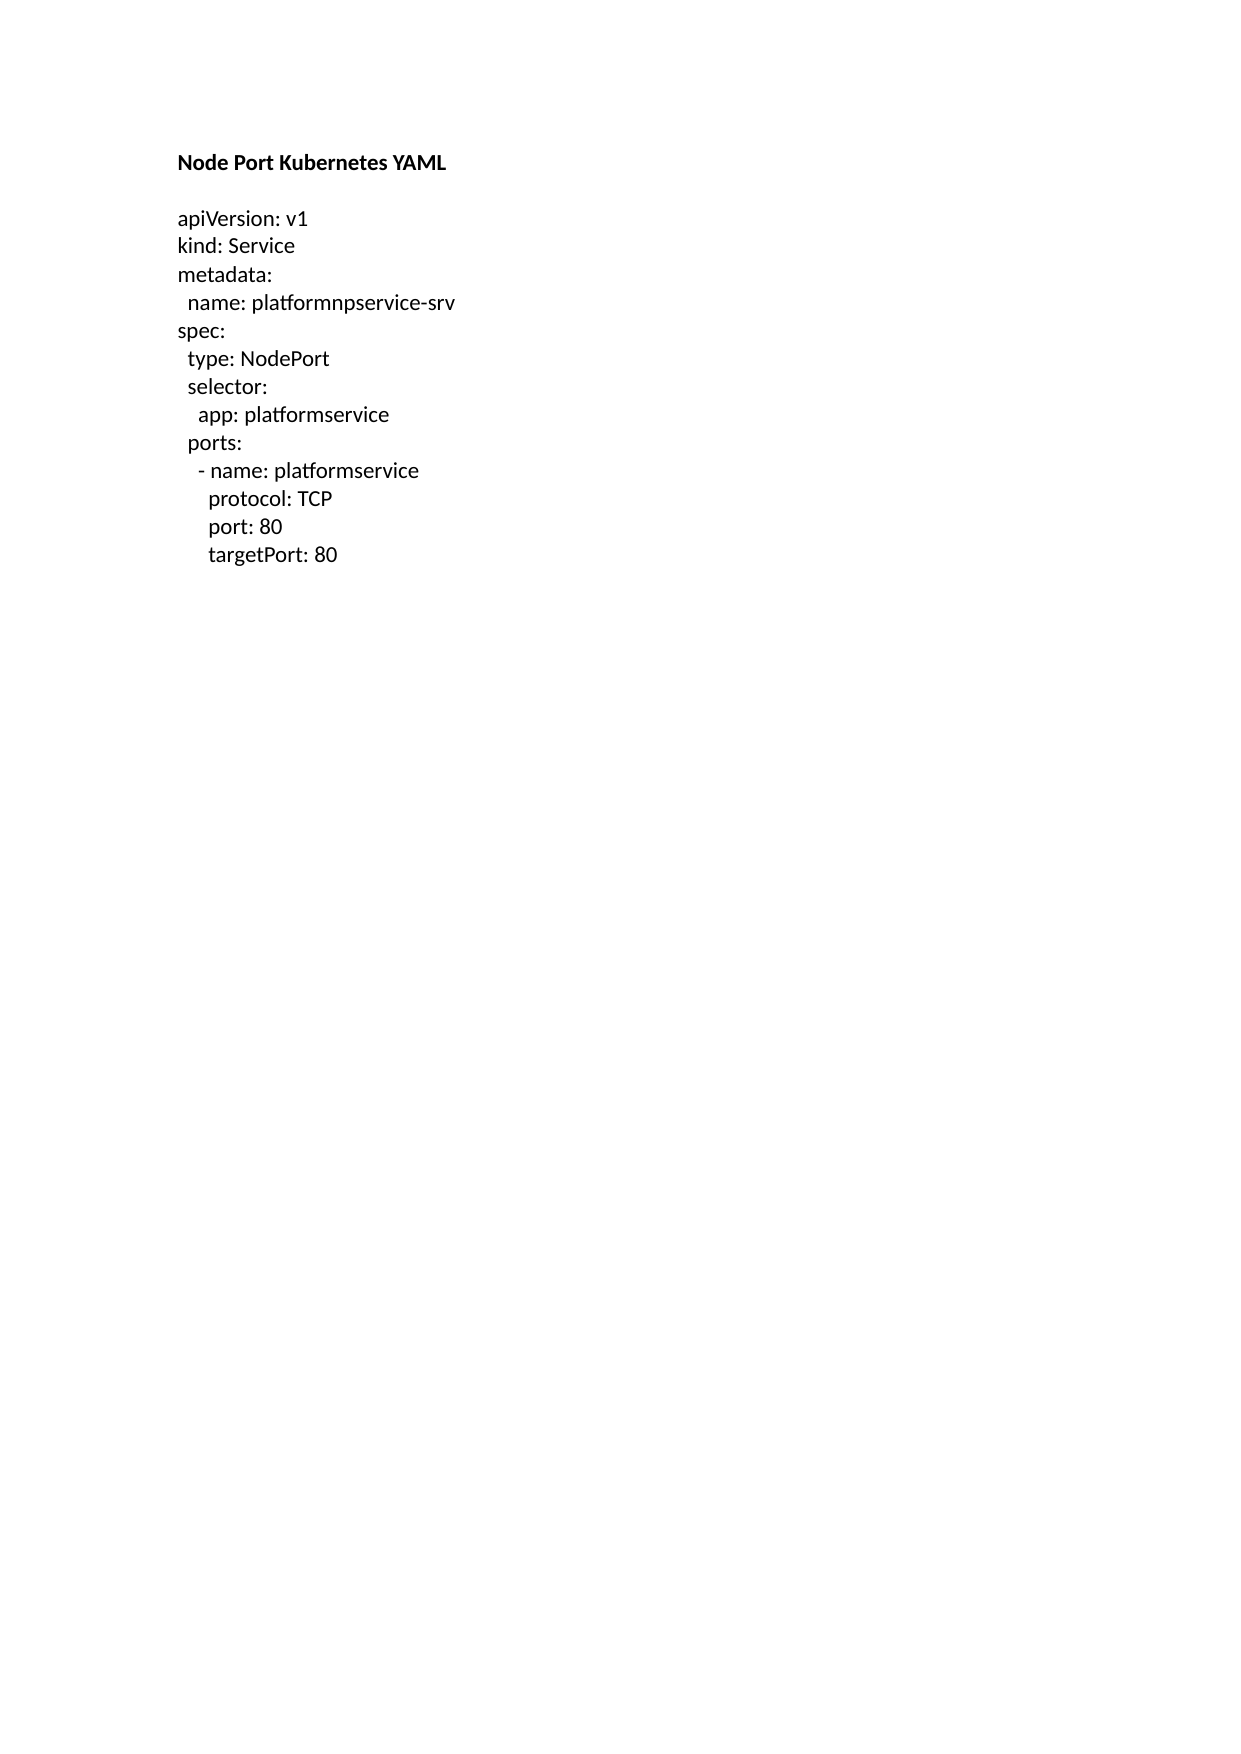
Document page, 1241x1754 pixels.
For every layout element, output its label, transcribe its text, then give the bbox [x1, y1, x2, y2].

text kind: Service [177, 232, 1063, 260]
text name: platformnpservice-srv [177, 288, 1063, 316]
text targetPort: 80 [177, 540, 1063, 568]
text ports: [177, 428, 1063, 456]
text spec: [177, 316, 1063, 344]
text app: platformservice [177, 400, 1063, 428]
text apiVersion: v1 [177, 204, 1063, 232]
text metadata: [177, 260, 1063, 288]
text selector: [177, 372, 1063, 400]
text Node Port Kubernetes YAML [177, 148, 1063, 176]
text type: NodePort [177, 344, 1063, 372]
text protocol: TCP [177, 484, 1063, 512]
text port: 80 [177, 512, 1063, 540]
text - name: platformservice [177, 456, 1063, 484]
